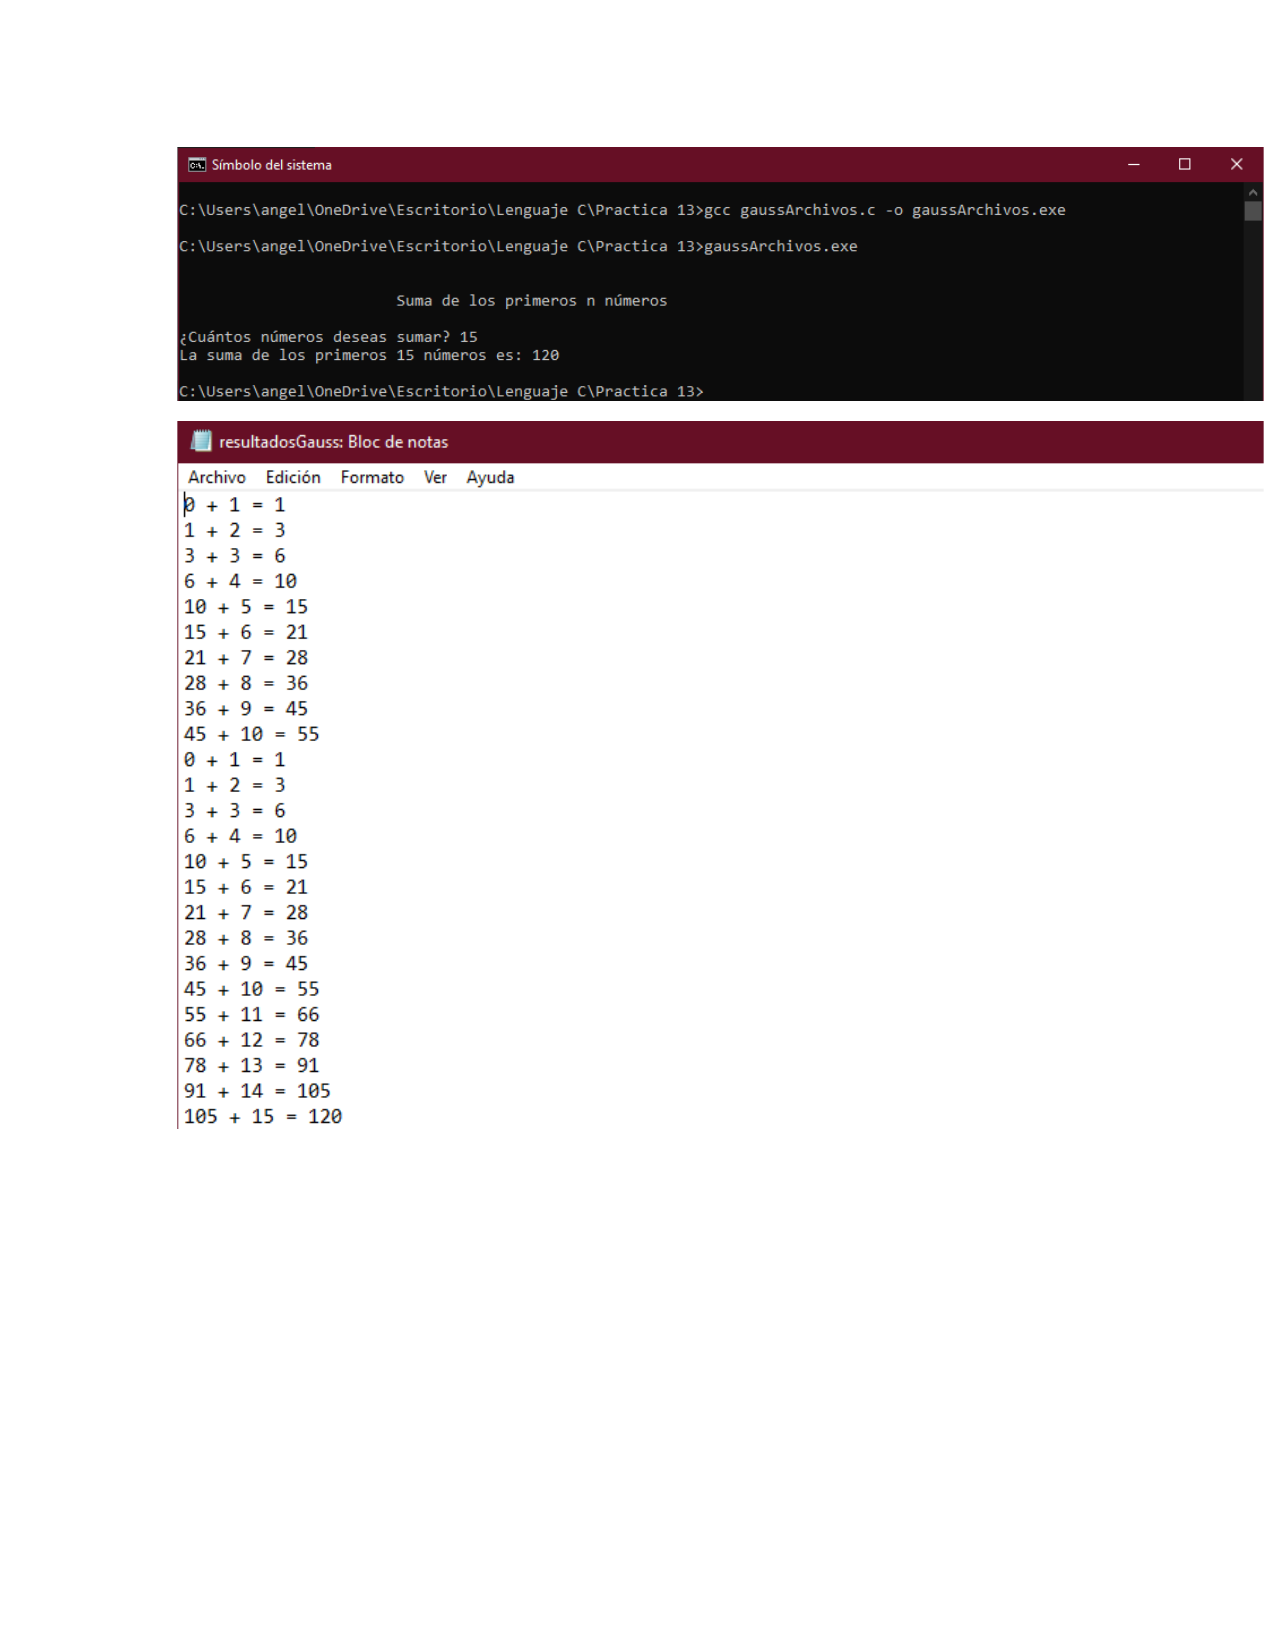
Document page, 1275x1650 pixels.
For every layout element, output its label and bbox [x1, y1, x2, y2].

picture [177, 421, 1264, 1129]
picture [177, 147, 1264, 401]
